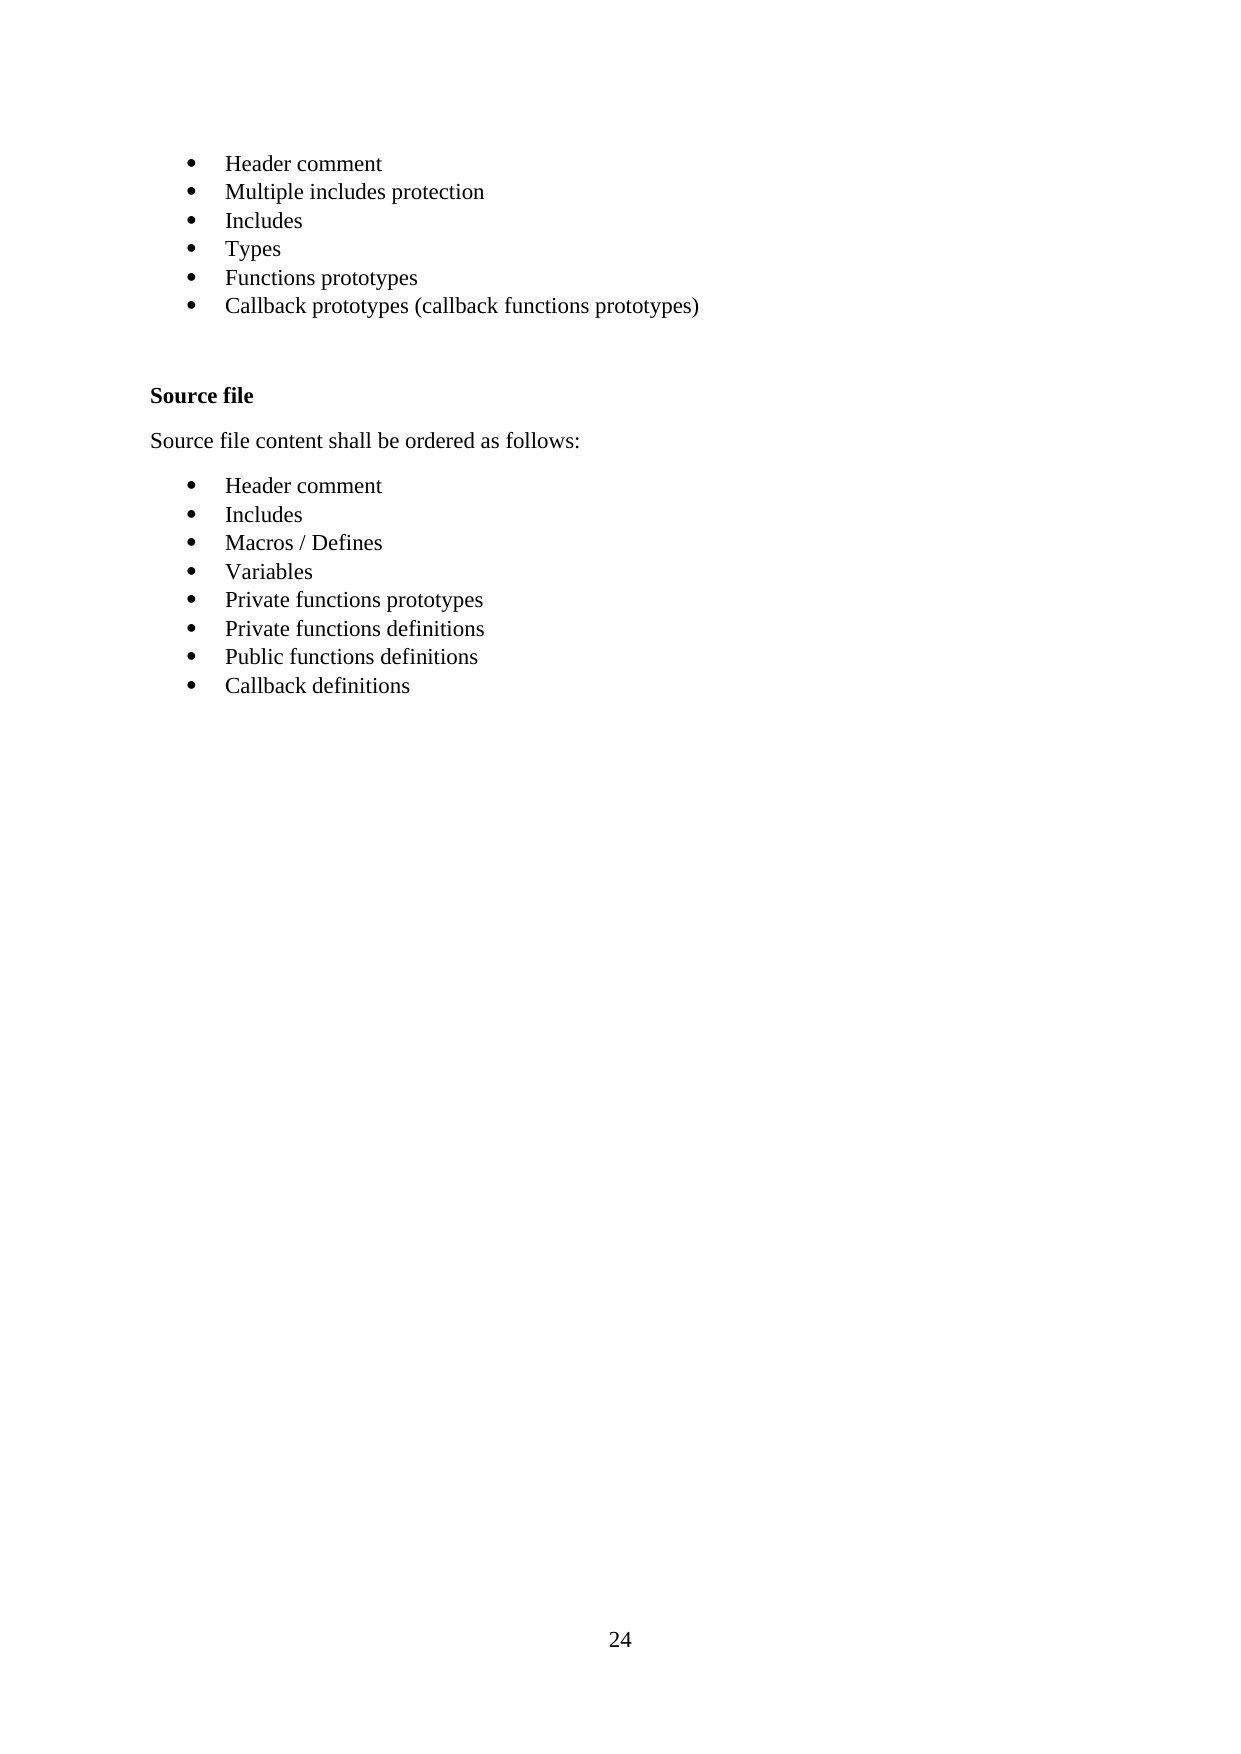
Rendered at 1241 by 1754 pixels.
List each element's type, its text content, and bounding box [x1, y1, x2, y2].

list Header comment [187, 473, 1090, 499]
list Callback prototypes (callback functions prototypes) [187, 292, 1090, 318]
list Types [187, 235, 1090, 262]
text Source file content shall be ordered as follows: [150, 427, 1090, 454]
list Variables [187, 558, 1090, 584]
list Private functions definitions [187, 615, 1090, 641]
list Private functions prototypes [187, 586, 1090, 613]
list Macros / Defines [187, 529, 1090, 556]
list Public functions definitions [187, 643, 1090, 669]
list Callback definitions [187, 672, 1090, 698]
text Source file [150, 382, 1090, 409]
list Multiple includes protection [187, 178, 1090, 205]
list Header comment [187, 150, 1090, 176]
list Includes [187, 501, 1090, 527]
list Functions prototypes [187, 264, 1090, 290]
list Includes [187, 207, 1090, 233]
